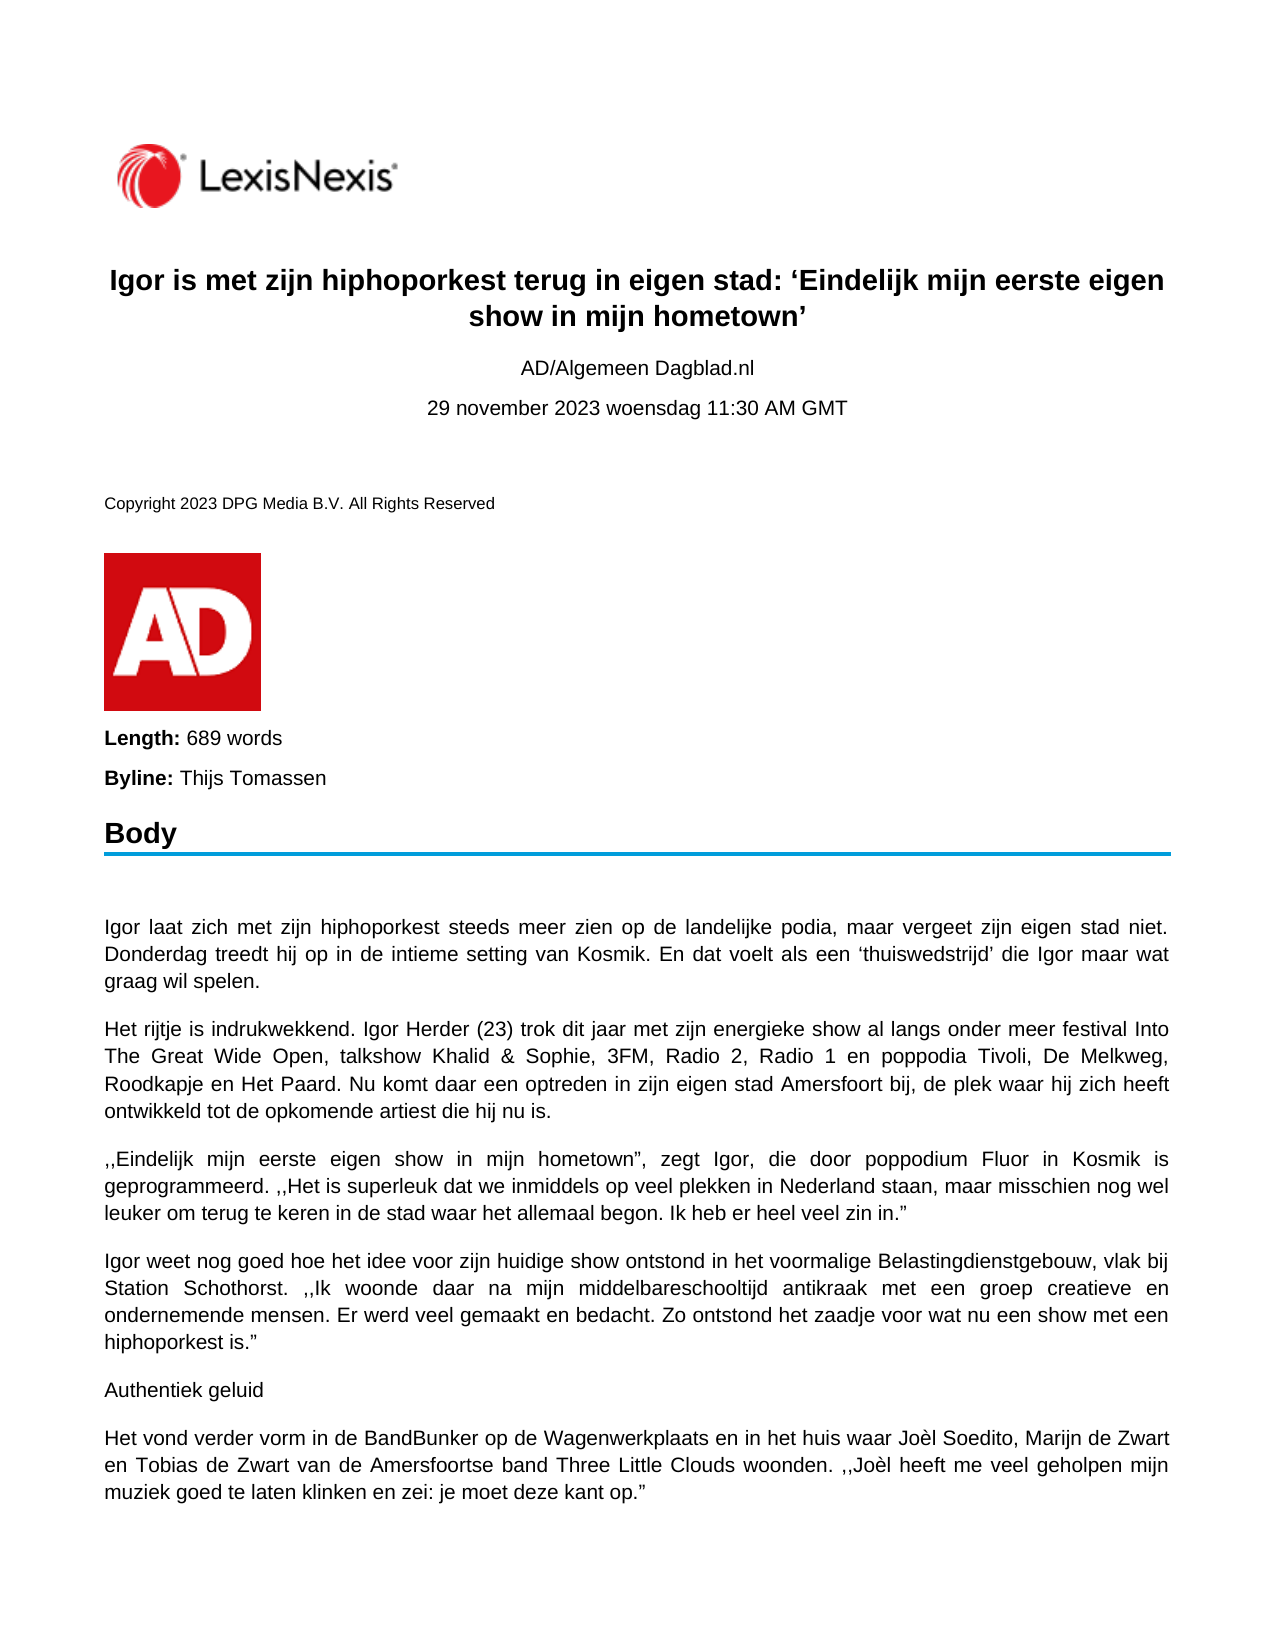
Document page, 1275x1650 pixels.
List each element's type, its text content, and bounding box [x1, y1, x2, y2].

text Igor weet nog goed hoe het idee voor zijn huidige show ontstond in het voormalige Belastingdienstgebouw, vlak bij Station Schothorst. ,,Ik woonde daar na mijn middelbareschooltijd antikraak met een groep creatieve en ondernemende mensen. Er werd veel gemaakt en bedacht. Zo ontstond het zaadje voor wat nu een show met een hiphoporkest is.” [104, 1245, 1171, 1354]
text Copyright 2023 DPG Media B.V. All Rights Reserved [104, 461, 1171, 513]
text Body [104, 814, 1171, 850]
text Het vond verder vorm in de BandBunker op de Wagenwerkplaats en in het huis waar Joèl Soedito, Marijn de Zwart en Tobias de Zwart van de Amersfoortse band Three Little Clouds woonden. ,,Joèl heeft me veel geholpen mijn muziek goed te laten klinken en zei: je moet deze kant op.” [104, 1422, 1171, 1504]
picture [104, 144, 412, 208]
picture [104, 553, 261, 711]
text Het rijtje is indrukwekkend. Igor Herder (23) trok dit jaar met zijn energieke show al langs onder meer festival Into The Great Wide Open, talkshow Khalid & Sophie, 3FM, Radio 2, Radio 1 en poppodia Tivoli, De Melkweg, Roodkapje en Het Paard. Nu komt daar een optreden in zijn eigen stad Amersfoort bij, de plek waar hij zich heeft ontwikkeld tot de opkomende artiest die hij nu is. [104, 1014, 1171, 1122]
text Igor laat zich met zijn hiphoporkest steeds meer zien op de landelijke podia, maar vergeet zijn eigen stad niet. Donderdag treedt hij op in de intieme setting van Kosmik. En dat voelt als een ‘thuiswedstrijd’ die Igor maar wat graag wil spelen. [104, 912, 1171, 993]
text Authentiek geluid [104, 1374, 1171, 1402]
text 29 november 2023 woensdag 11:30 AM GMT [104, 393, 1171, 420]
text ,,Eindelijk mijn eerste eigen show in mijn hometown”, zegt Igor, die door poppodium Fluor in Kosmik is geprogrammeerd. ,,Het is superleuk dat we inmiddels op veel plekken in Nederland staan, maar misschien nog wel leuker om terug te keren in de stad waar het allemaal begon. Ik heb er heel veel zin in.” [104, 1143, 1171, 1224]
text Byline: Thijs Tomassen [104, 762, 1171, 789]
text Length: 689 words [104, 723, 1171, 750]
text AD/Algemeen Dagblad.nl [104, 353, 1171, 380]
subtitle Igor is met zijn hiphoporkest terug in eigen stad: ‘Eindelijk mijn eerste eigen show in mijn hometown’ [104, 261, 1171, 332]
